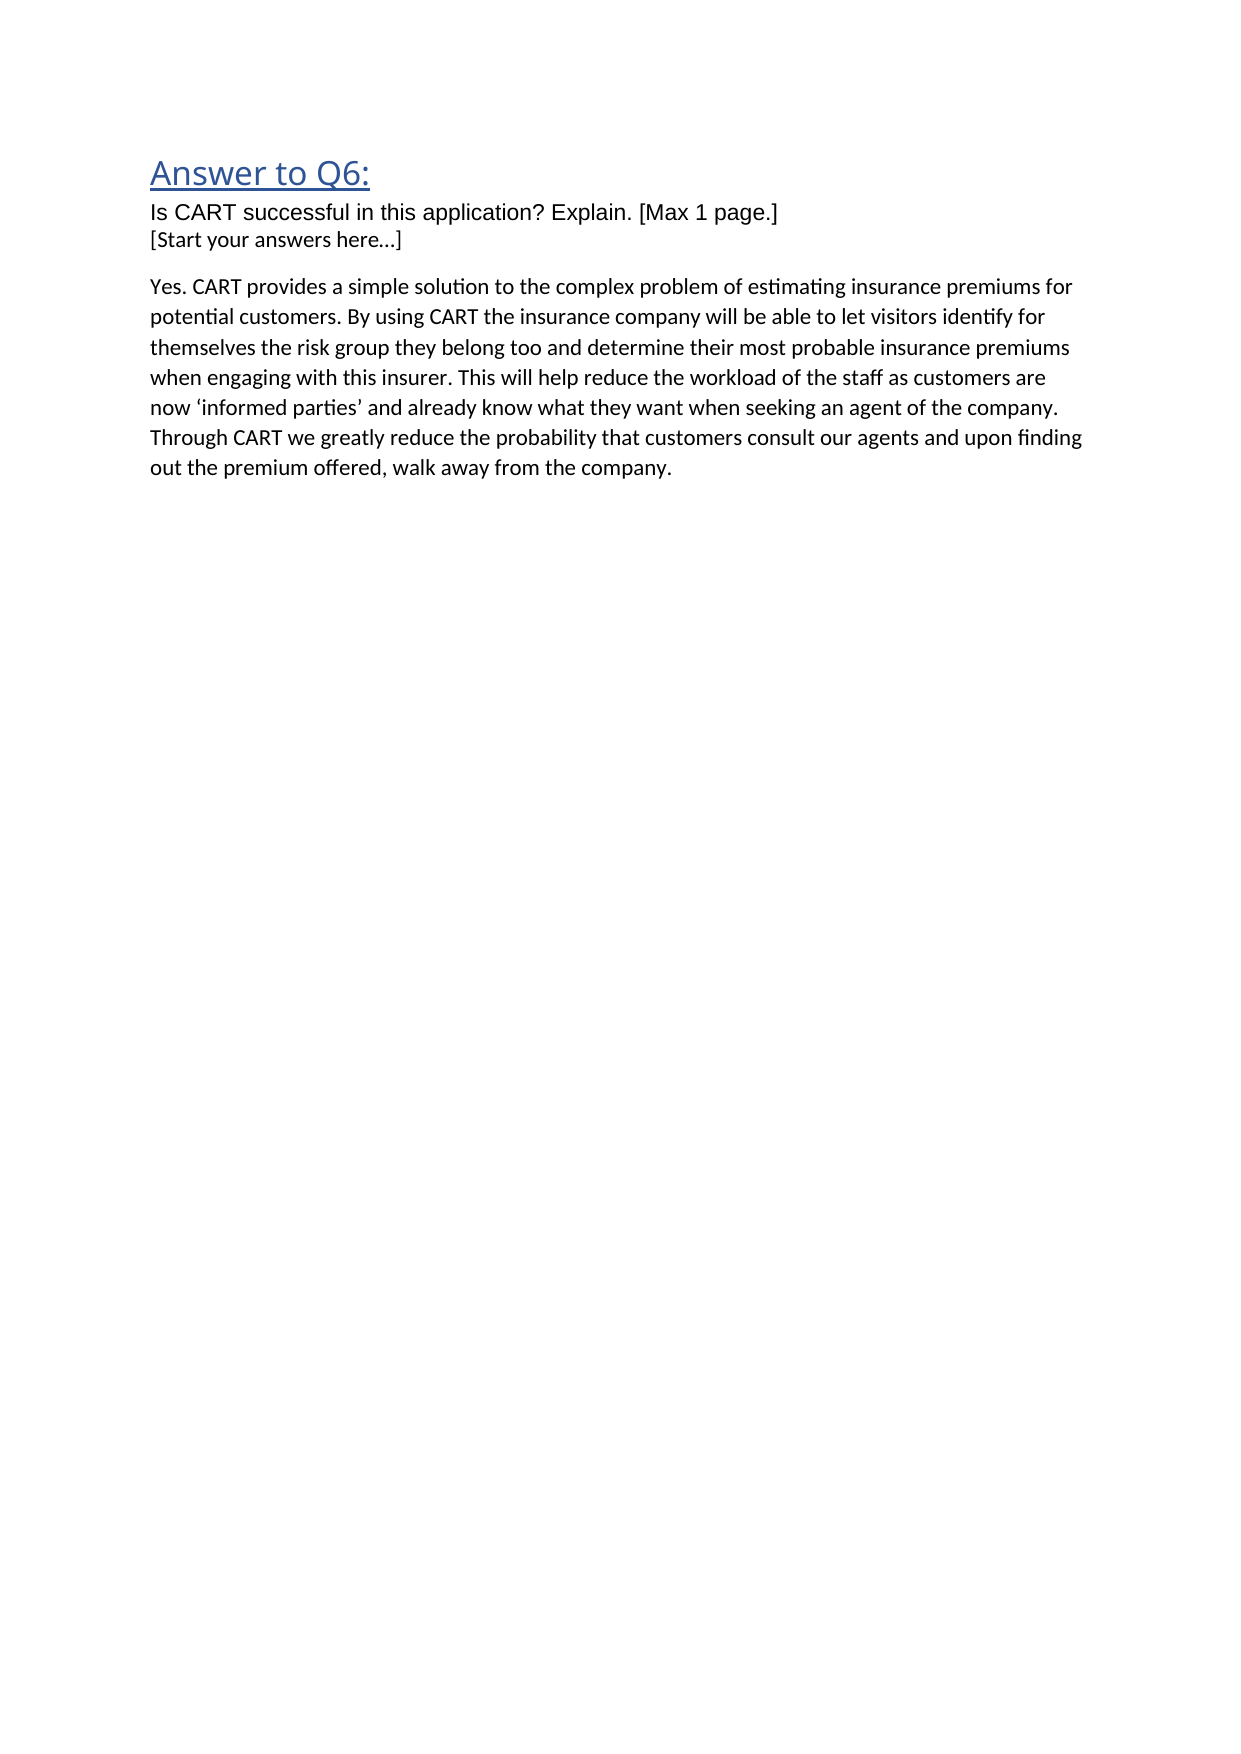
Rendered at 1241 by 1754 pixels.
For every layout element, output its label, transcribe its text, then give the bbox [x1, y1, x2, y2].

subtitle Answer to Q6: [150, 150, 1090, 195]
text [Start your answers here…] [150, 225, 1090, 253]
text Yes. CART provides a simple solution to the complex problem of estimating insurance premiums for potential customers. By using CART the insurance company will be able to let visitors identify for themselves the risk group they belong too and determine their most probable insurance premiums when engaging with this insurer. This will help reduce the workload of the staff as customers are now ‘informed parties’ and already know what they want when seeking an agent of the company. Through CART we greatly reduce the probability that customers consult our agents and upon finding out the premium offered, walk away from the company. [150, 272, 1090, 481]
text Is CART successful in this application? Explain. [Max 1 page.] [150, 199, 1090, 225]
